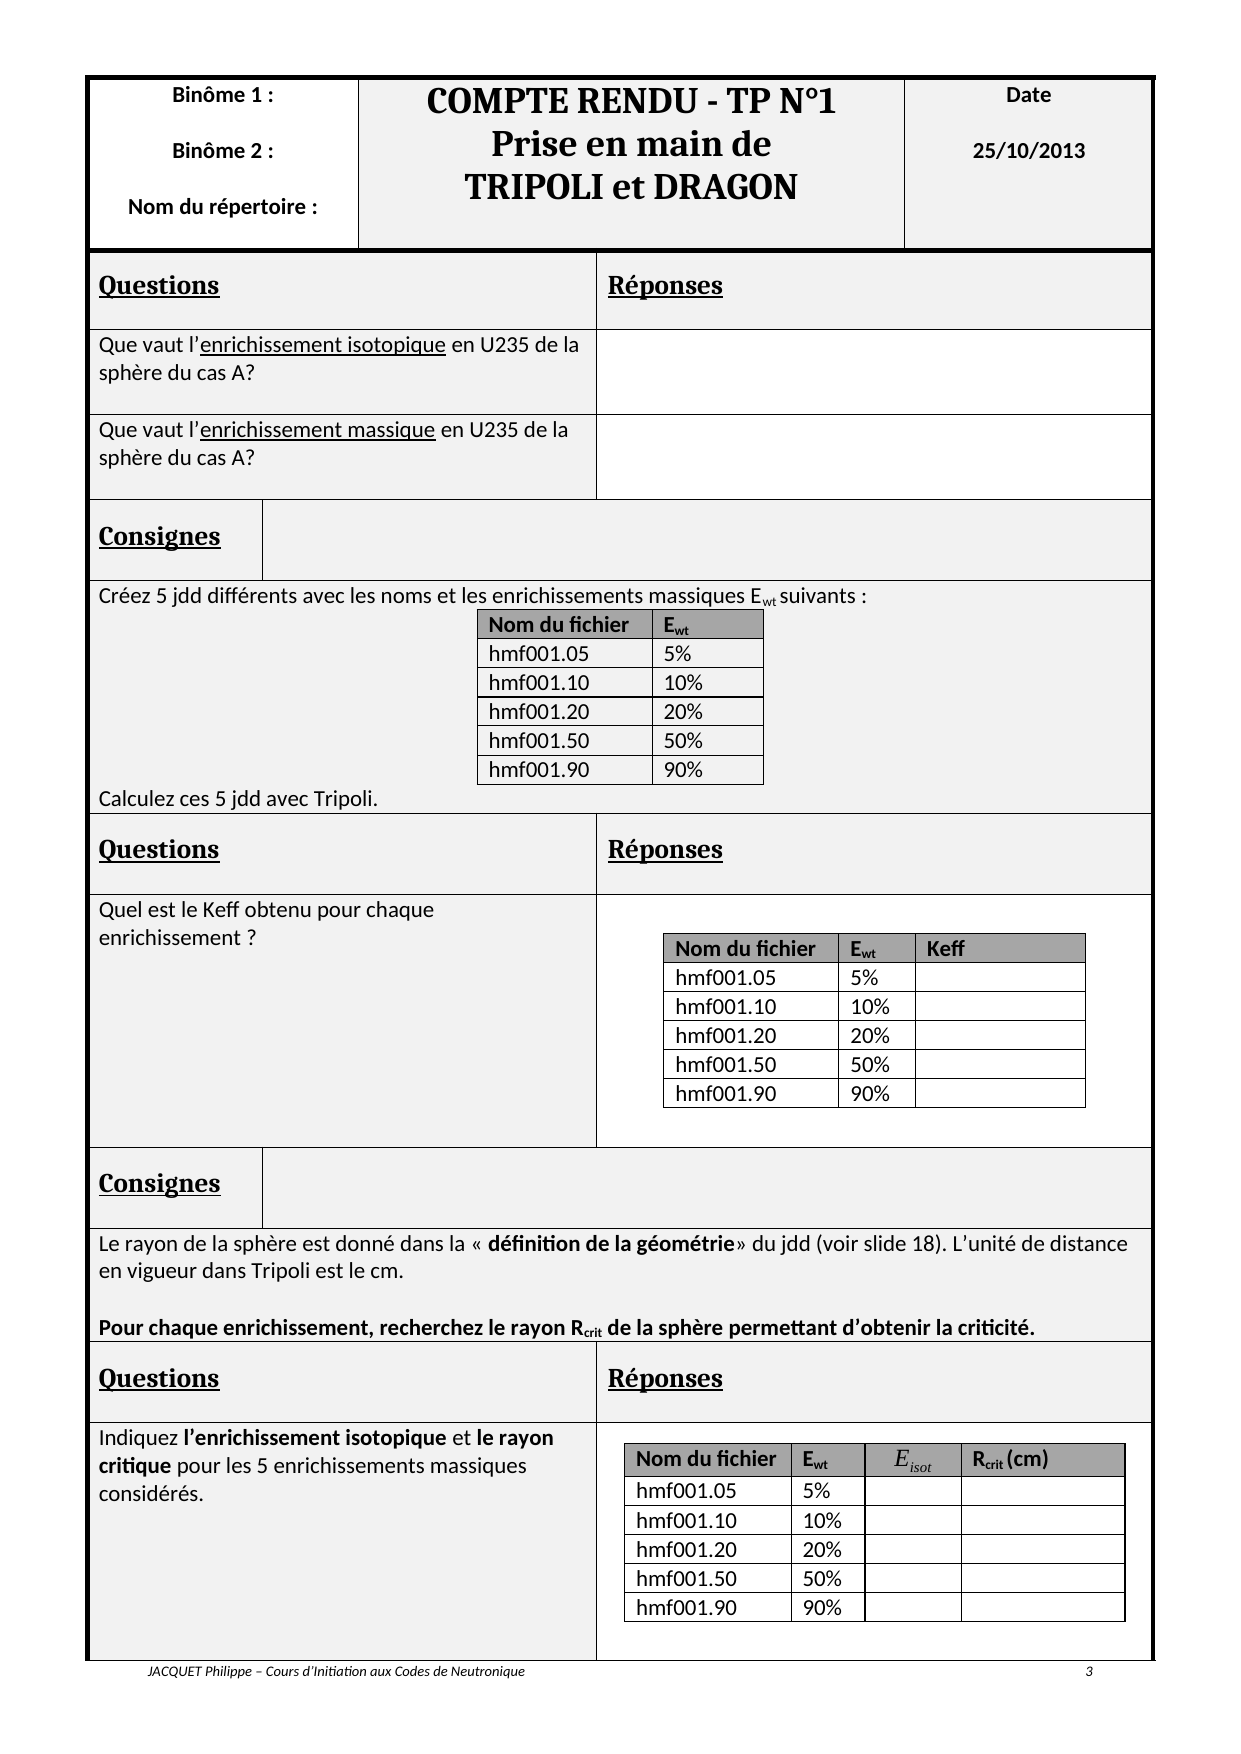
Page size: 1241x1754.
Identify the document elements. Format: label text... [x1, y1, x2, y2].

table_cell Réponses [597, 253, 1151, 329]
table_cell Consignes [90, 500, 262, 580]
table_cell Consignes [90, 1148, 262, 1228]
table_cell Réponses [597, 1342, 1151, 1422]
table_header COMPTE RENDU - TP N°1 Prise en main de TRIPOLI et DRAGON [359, 80, 904, 248]
table_cell [597, 1423, 1151, 1660]
table_cell Que vaut l’enrichissement isotopique en U235 de la sphère du cas A? [90, 330, 596, 414]
table_cell Questions [90, 253, 596, 329]
table_cell [263, 1148, 1151, 1228]
table_cell Le rayon de la sphère est donné dans la « définition de la géométrie» du jdd (voir slide 18). L’unité de distance en vigueur dans Tripoli est le cm. Pour chaque enrichissement, recherchez le rayon Rcrit de la sphère permettant d’obtenir la criticité. [90, 1229, 1151, 1341]
table_cell Réponses [597, 814, 1151, 894]
table_cell Créez 5 jdd différents avec les noms et les enrichissements massiques Ewt suivants : Calculez ces 5 jdd avec Tripoli. [90, 581, 1151, 813]
table_cell Questions [90, 1342, 596, 1422]
table_cell Que vaut l’enrichissement massique en U235 de la sphère du cas A? [90, 415, 596, 499]
table_cell [263, 500, 1151, 580]
table_cell Quel est le Keff obtenu pour chaque enrichissement ? [90, 895, 596, 1147]
table_cell Indiquez l’enrichissement isotopique et le rayon critique pour les 5 enrichissements massiques considérés. [90, 1423, 596, 1660]
table_cell Questions [90, 814, 596, 894]
table_cell [597, 895, 1151, 1147]
table_header Binôme 1 : Binôme 2 : Nom du répertoire : [90, 80, 358, 248]
table_header Date 25/10/2013 [905, 80, 1151, 248]
table_cell [597, 330, 1151, 414]
table_cell [597, 415, 1151, 499]
